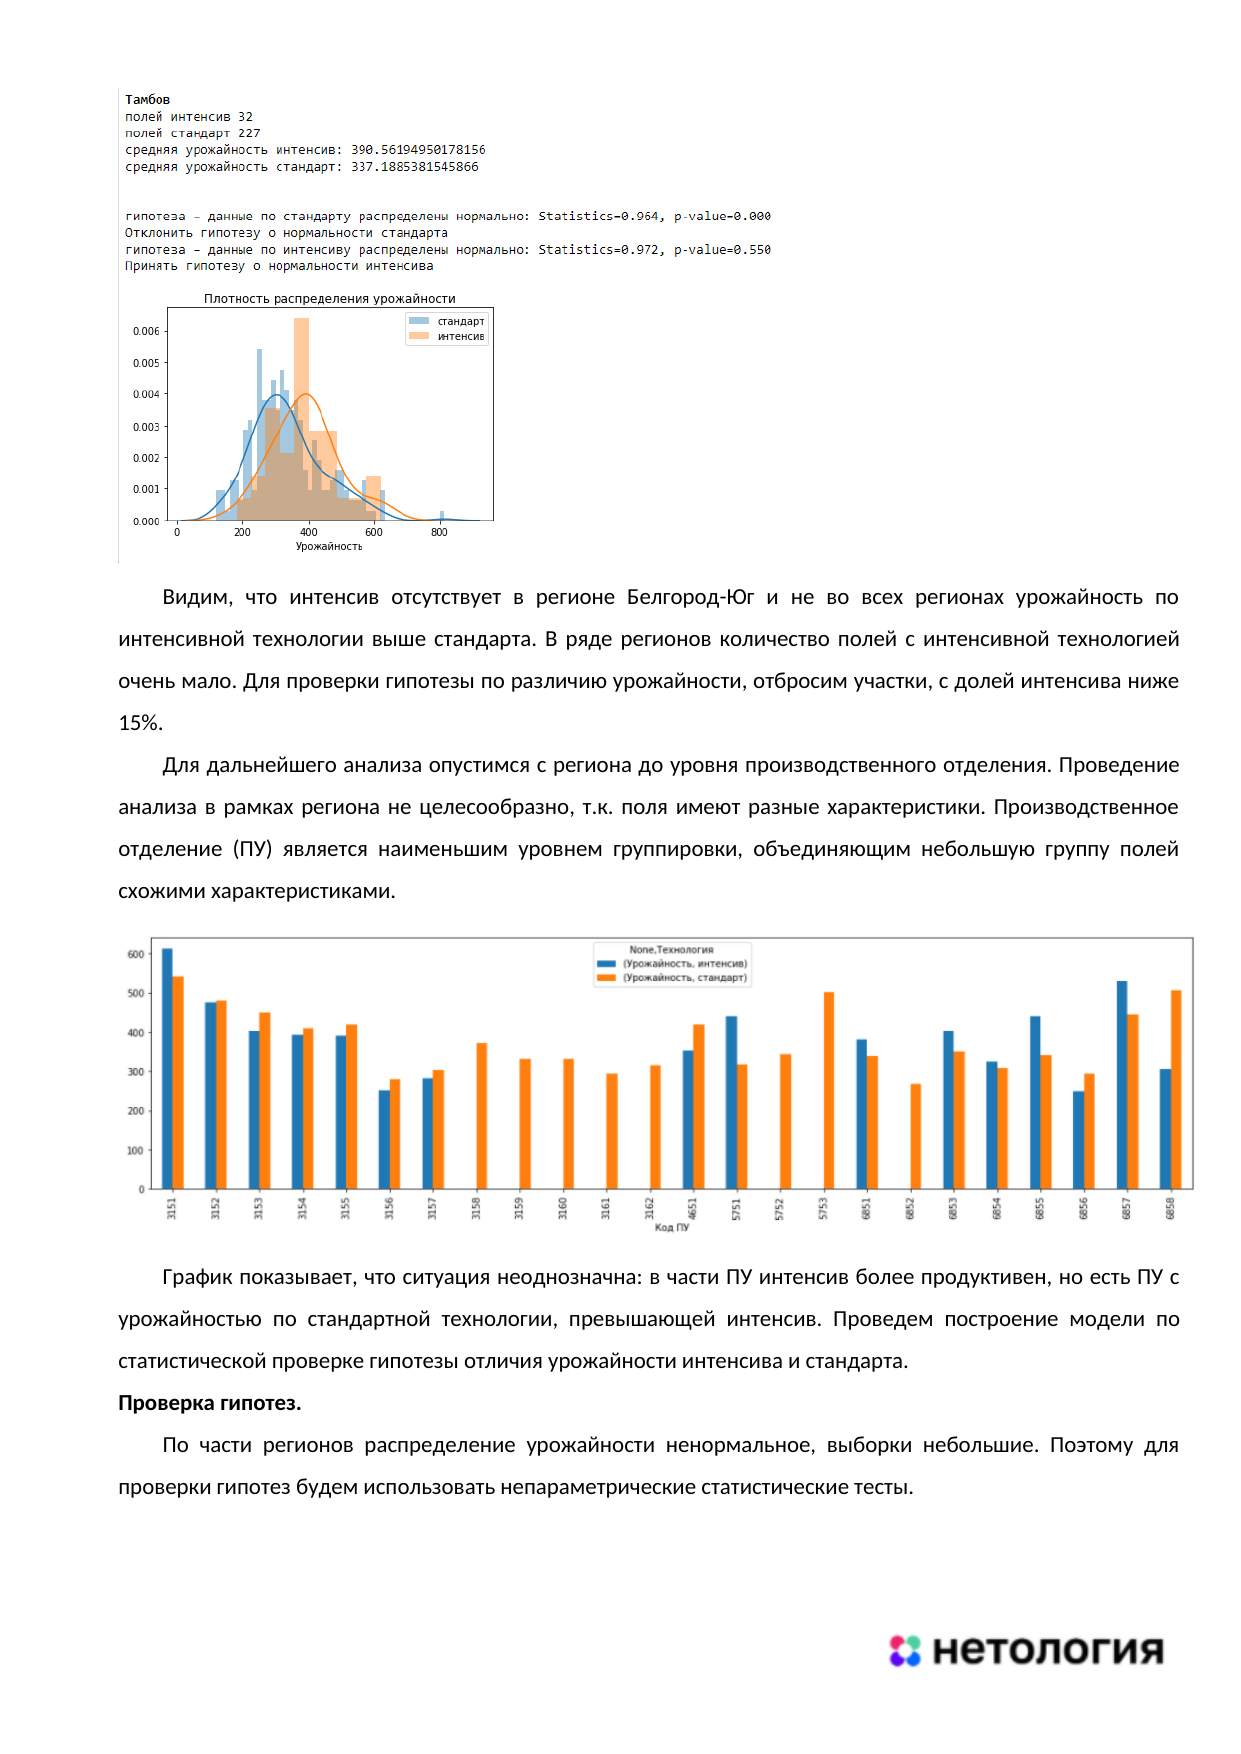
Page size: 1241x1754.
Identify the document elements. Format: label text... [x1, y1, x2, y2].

picture [118, 918, 1209, 1244]
picture [118, 88, 1093, 564]
text По части регионов распределение урожайности ненормальное, выборки небольшие. Поэтому для проверки гипотез будем использовать непараметрические статистические тесты. [118, 1430, 1181, 1500]
picture [879, 1622, 1182, 1681]
text Проверка гипотез. [118, 1388, 1181, 1416]
text Для дальнейшего анализа опустимся с региона до уровня производственного отделения. Проведение анализа в рамках региона не целесообразно, т.к. поля имеют разные характеристики. Производственное отделение (ПУ) является наименьшим уровнем группировки, объединяющим небольшую группу полей схожими характеристиками. [118, 750, 1181, 904]
text Видим, что интенсив отсутствует в регионе Белгород-Юг и не во всех регионах урожайность по интенсивной технологии выше стандарта. В ряде регионов количество полей с интенсивной технологией очень мало. Для проверки гипотезы по различию урожайности, отбросим участки, с долей интенсива ниже 15%. [118, 582, 1181, 736]
text График показывает, что ситуация неоднозначна: в части ПУ интенсив более продуктивен, но есть ПУ с урожайностью по стандартной технологии, превышающей интенсив. Проведем построение модели по статистической проверке гипотезы отличия урожайности интенсива и стандарта. [118, 1262, 1181, 1374]
